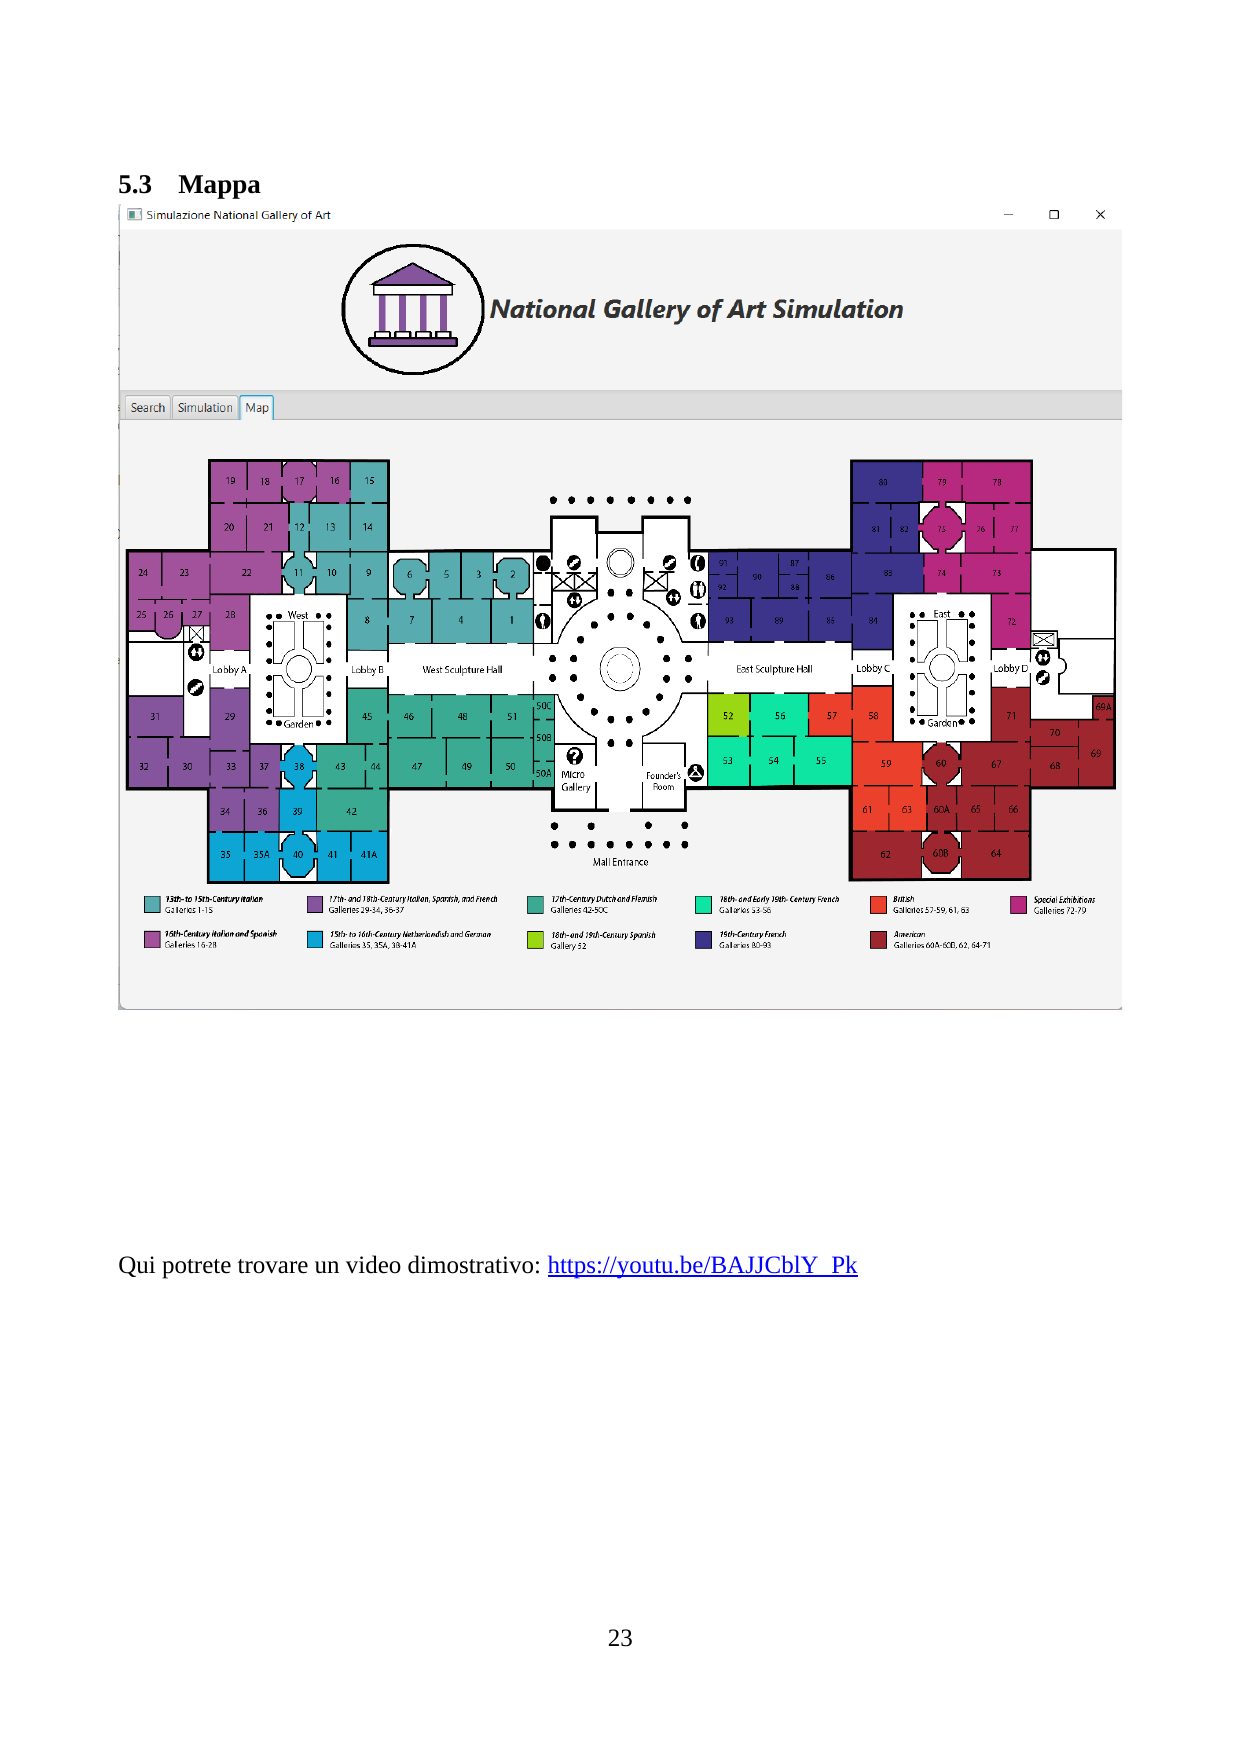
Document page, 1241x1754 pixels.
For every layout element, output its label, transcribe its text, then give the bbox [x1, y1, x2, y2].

text Qui potrete trovare un video dimostrativo: https://youtu.be/BAJJCblY_Pk [118, 1250, 1122, 1279]
picture [118, 204, 1123, 1010]
subtitle Mappa [118, 168, 1122, 199]
